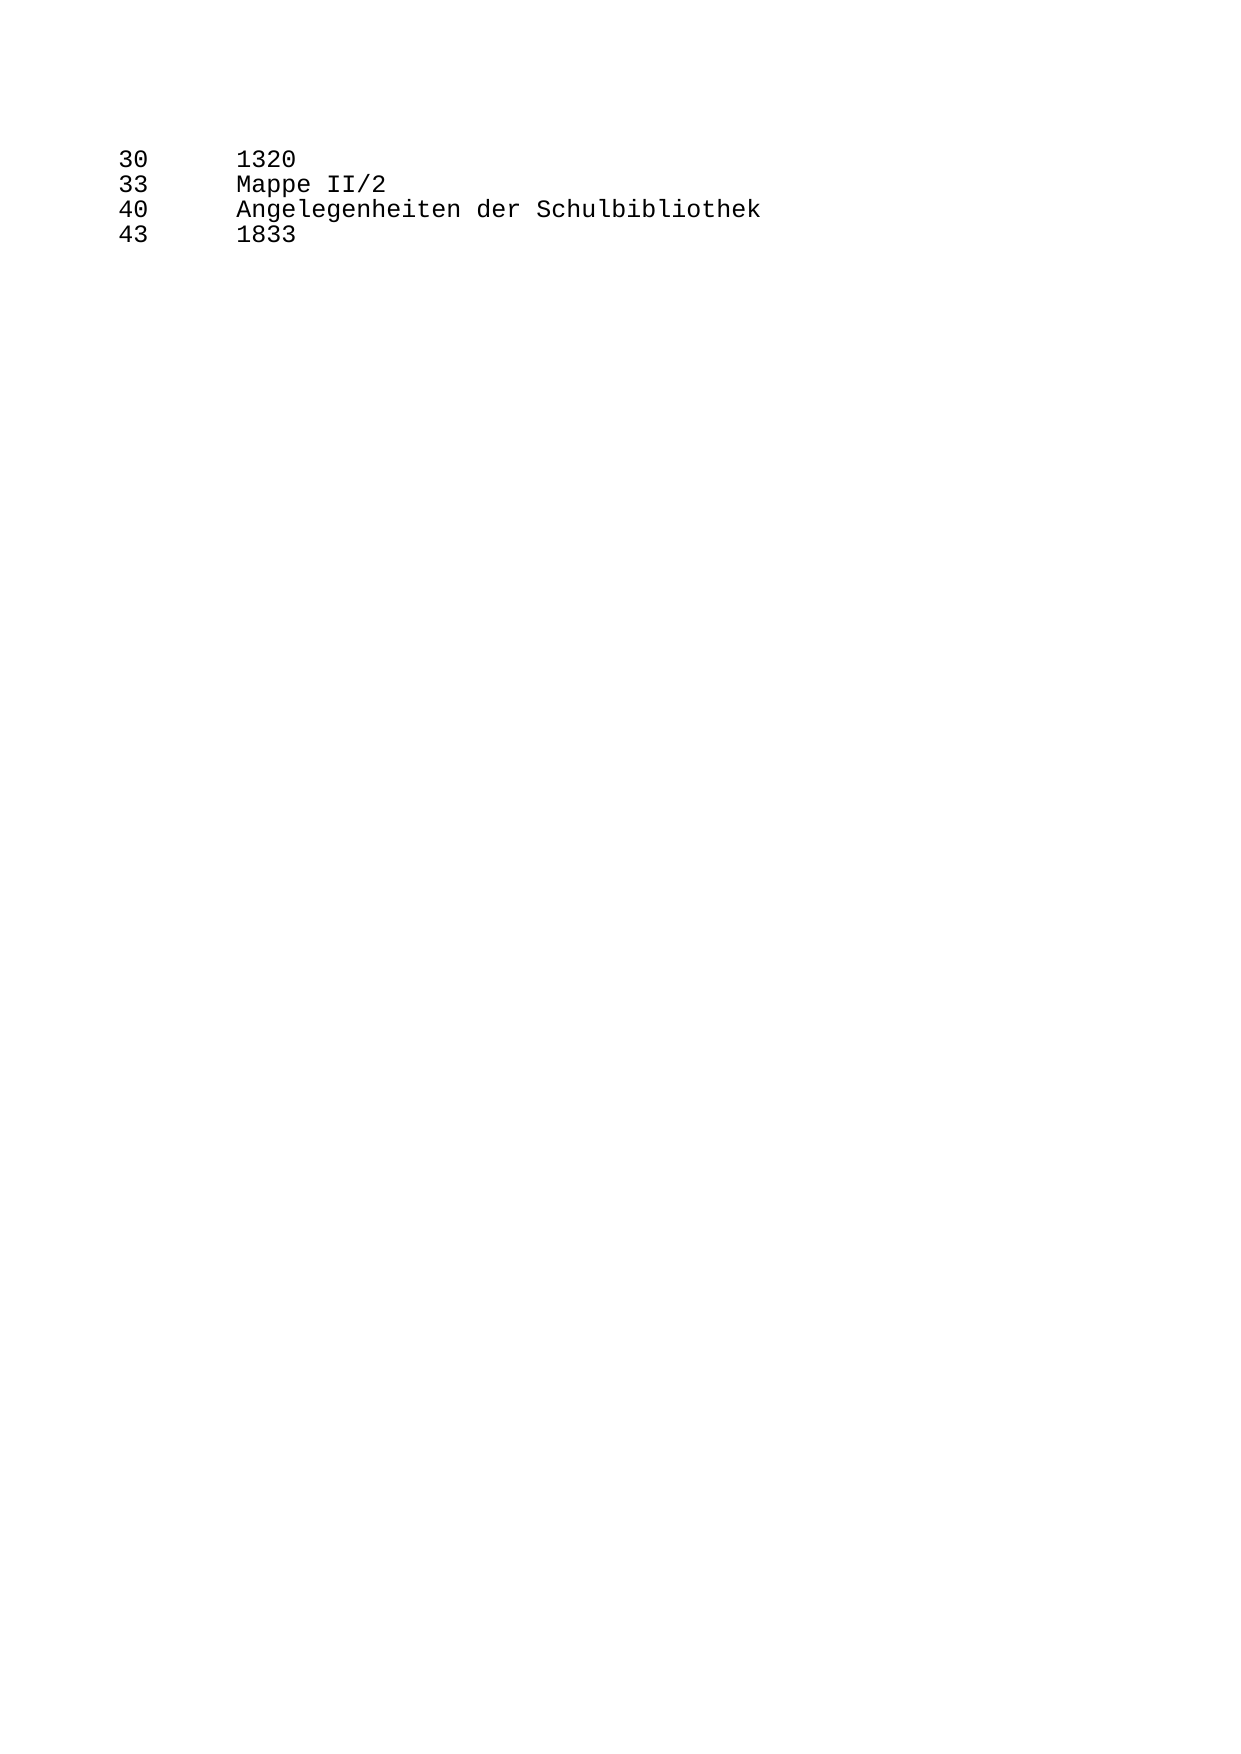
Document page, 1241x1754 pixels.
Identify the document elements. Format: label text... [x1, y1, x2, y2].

text 33 Mappe II/2 [118, 173, 1122, 198]
text 30 1320 [118, 148, 1122, 173]
text 43 1833 [118, 223, 1122, 248]
text 40 Angelegenheiten der s[Schulbibliothek]s [118, 198, 1122, 223]
